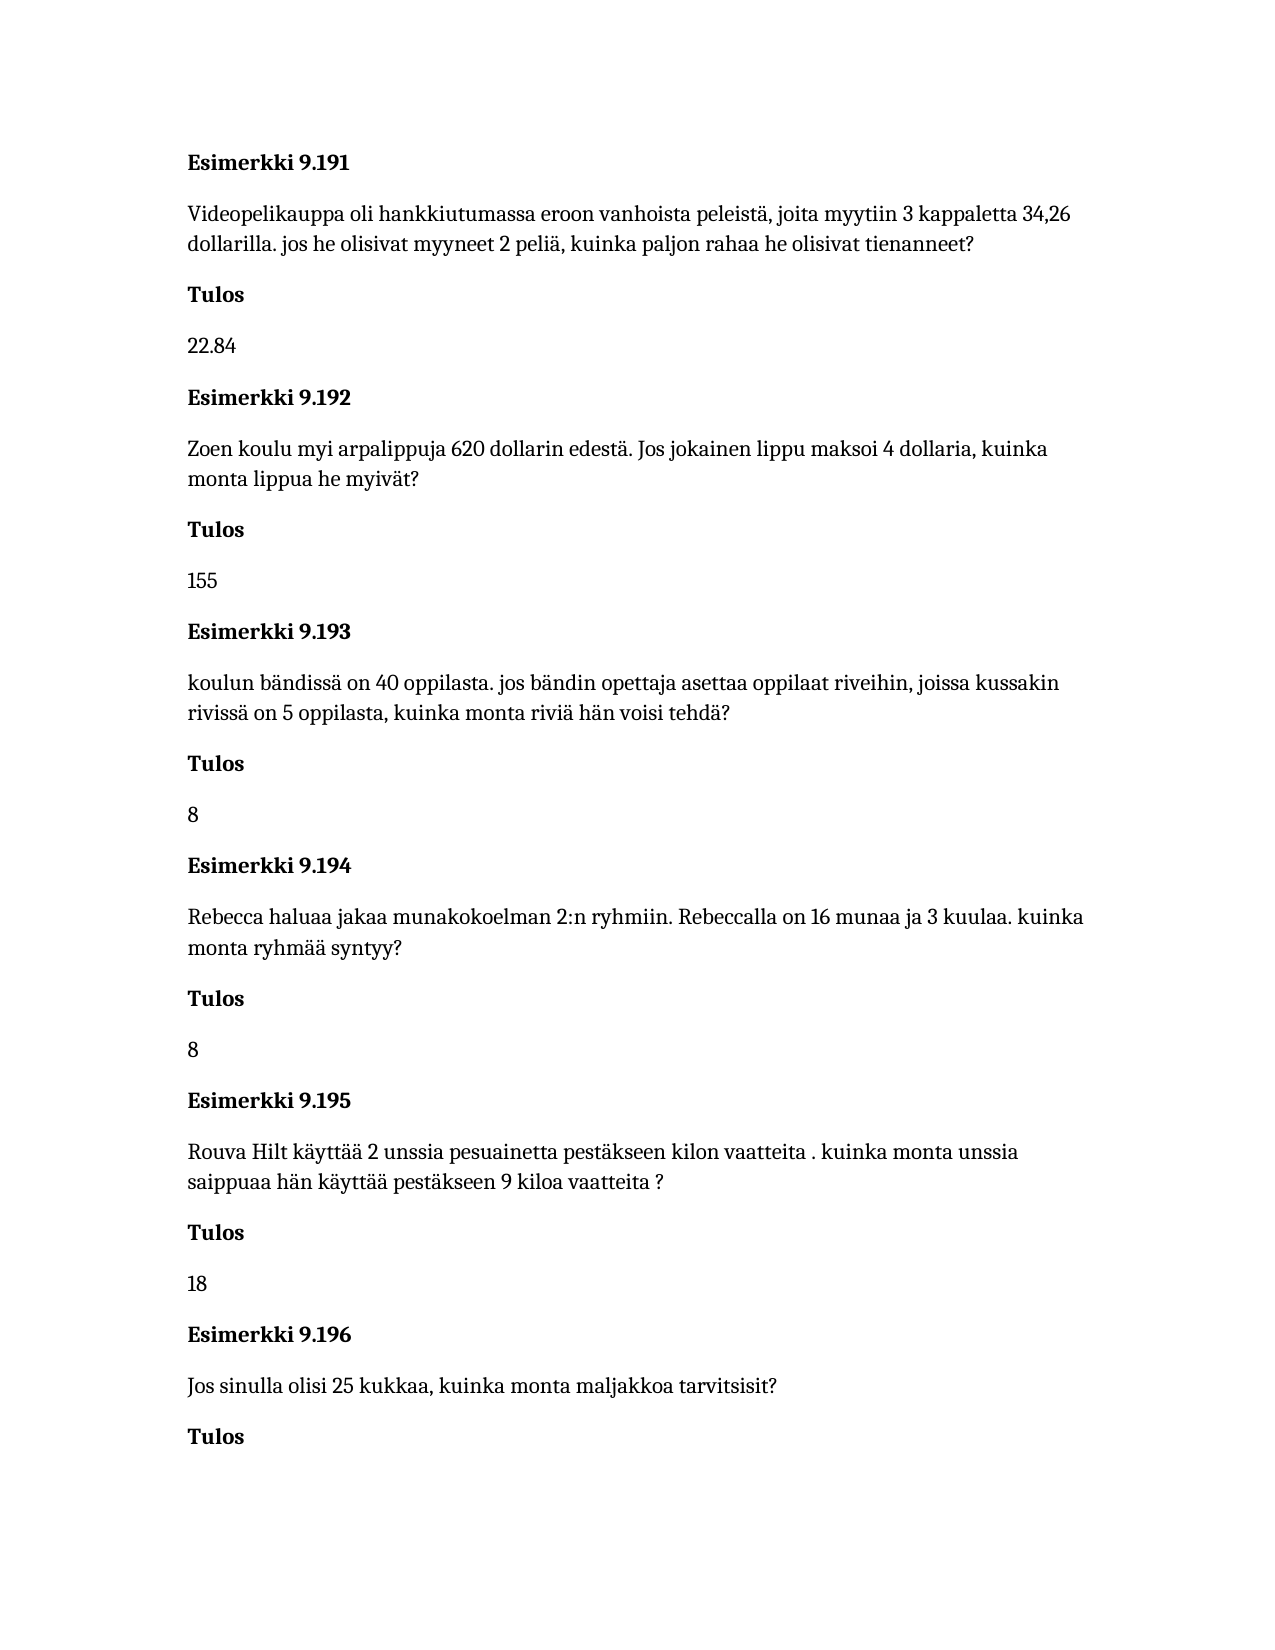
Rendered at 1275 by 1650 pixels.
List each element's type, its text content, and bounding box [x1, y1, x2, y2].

text Jos sinulla olisi 25 kukkaa, kuinka monta maljakkoa tarvitsisit? [187, 1373, 1087, 1399]
text Zoen koulu myi arpalippuja 620 dollarin edestä. Jos jokainen lippu maksoi 4 dollaria, kuinka monta lippua he myivät? [187, 435, 1087, 492]
text Rouva Hilt käyttää 2 unssia pesuainetta pestäkseen kilon vaatteita . kuinka monta unssia saippuaa hän käyttää pestäkseen 9 kiloa vaatteita ? [187, 1138, 1087, 1195]
text Tulos [187, 282, 1087, 309]
text 22.84 [187, 333, 1087, 360]
text Tulos [187, 985, 1087, 1012]
text Videopelikauppa oli hankkiutumassa eroon vanhoista peleistä, joita myytiin 3 kappaletta 34,26 dollarilla. jos he olisivat myyneet 2 peliä, kuinka paljon rahaa he olisivat tienanneet? [187, 201, 1087, 258]
text Rebecca haluaa jakaa munakokoelman 2:n ryhmiin. Rebeccalla on 16 munaa ja 3 kuulaa. kuinka monta ryhmää syntyy? [187, 904, 1087, 961]
text Esimerkki 9.193 [187, 619, 1087, 645]
text Esimerkki 9.195 [187, 1087, 1087, 1114]
text Tulos [187, 1220, 1087, 1246]
text Esimerkki 9.192 [187, 384, 1087, 411]
text Tulos [187, 1424, 1087, 1450]
text 8 [187, 1036, 1087, 1063]
text koulun bändissä on 40 oppilasta. jos bändin opettaja asettaa oppilaat riveihin, joissa kussakin rivissä on 5 oppilasta, kuinka monta riviä hän voisi tehdä? [187, 670, 1087, 726]
text 18 [187, 1271, 1087, 1297]
text Esimerkki 9.194 [187, 853, 1087, 879]
text Tulos [187, 517, 1087, 543]
text 155 [187, 568, 1087, 594]
text Tulos [187, 751, 1087, 777]
text Esimerkki 9.191 [187, 150, 1087, 176]
text Esimerkki 9.196 [187, 1322, 1087, 1348]
text 8 [187, 802, 1087, 828]
